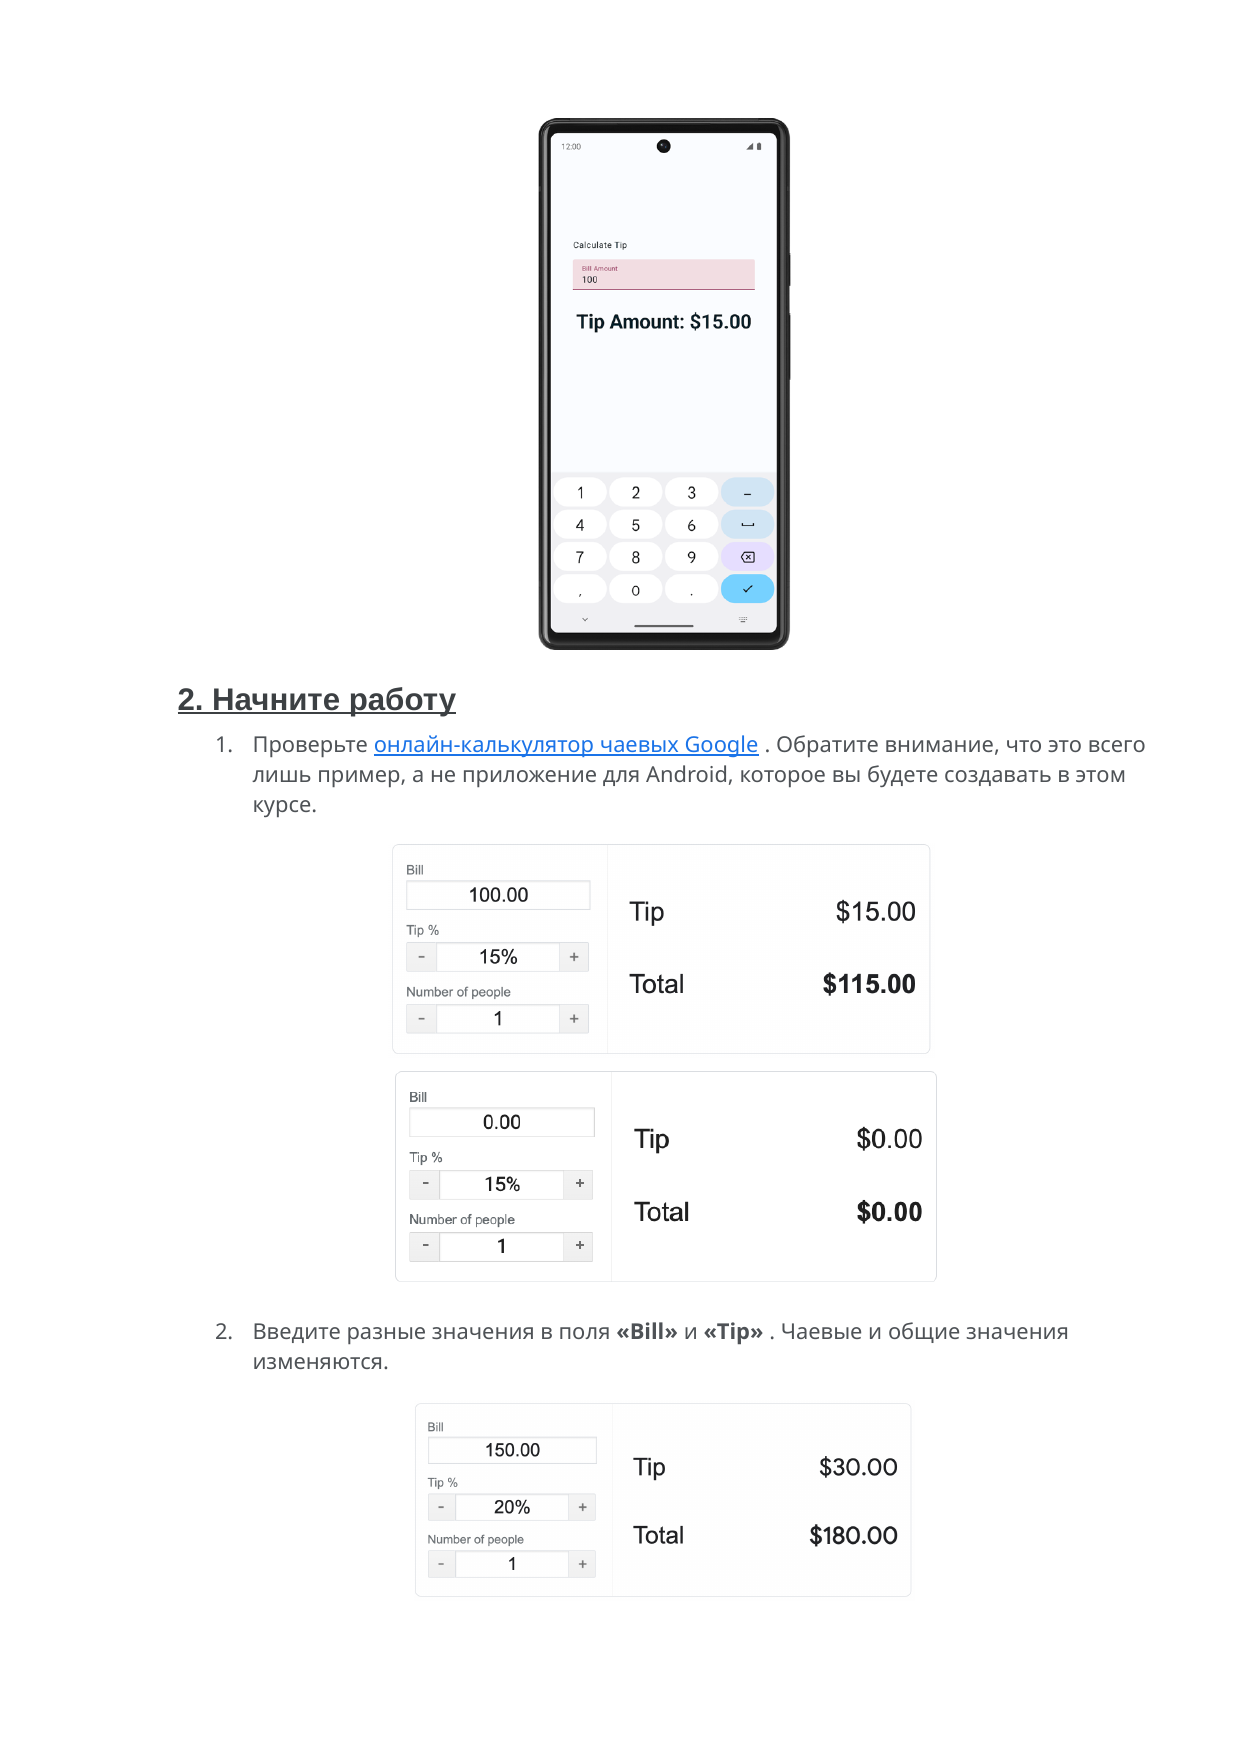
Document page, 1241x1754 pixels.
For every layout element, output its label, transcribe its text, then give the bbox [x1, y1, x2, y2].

picture [538, 118, 791, 650]
subtitle 2. Начните работу [177, 681, 1152, 717]
picture [388, 843, 935, 1058]
list Введите разные значения в поля «Bill» и «Tip» . Чаевые и общие значения изменяются. [215, 1316, 1152, 1375]
picture [385, 1064, 944, 1291]
list Проверьте онлайн-калькулятор чаевых Google . Обратите внимание, что это всего лишь пример, а не приложение для Android, которое вы будете создавать в этом курсе. [215, 729, 1152, 819]
picture [414, 1400, 915, 1601]
